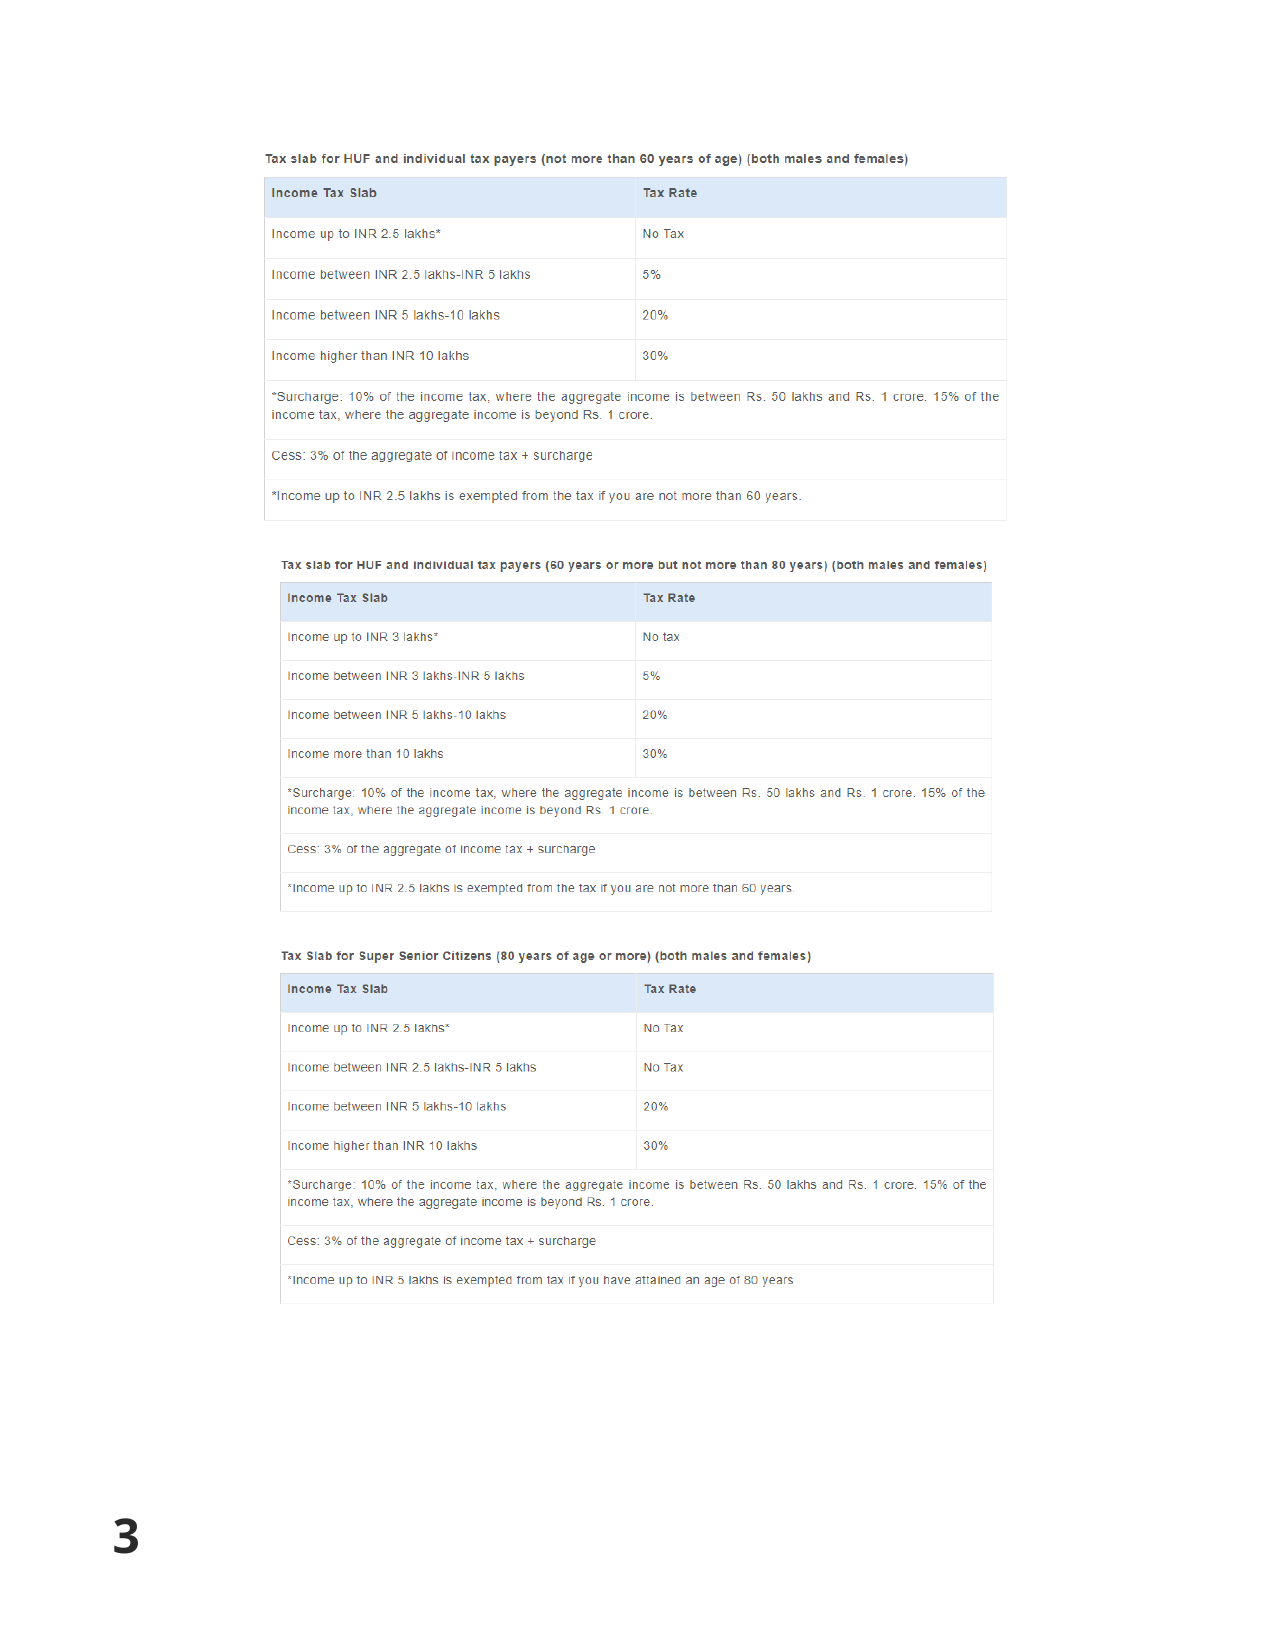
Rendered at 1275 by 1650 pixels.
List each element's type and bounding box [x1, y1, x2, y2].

picture [276, 945, 999, 1310]
picture [259, 150, 1016, 527]
picture [277, 555, 998, 917]
